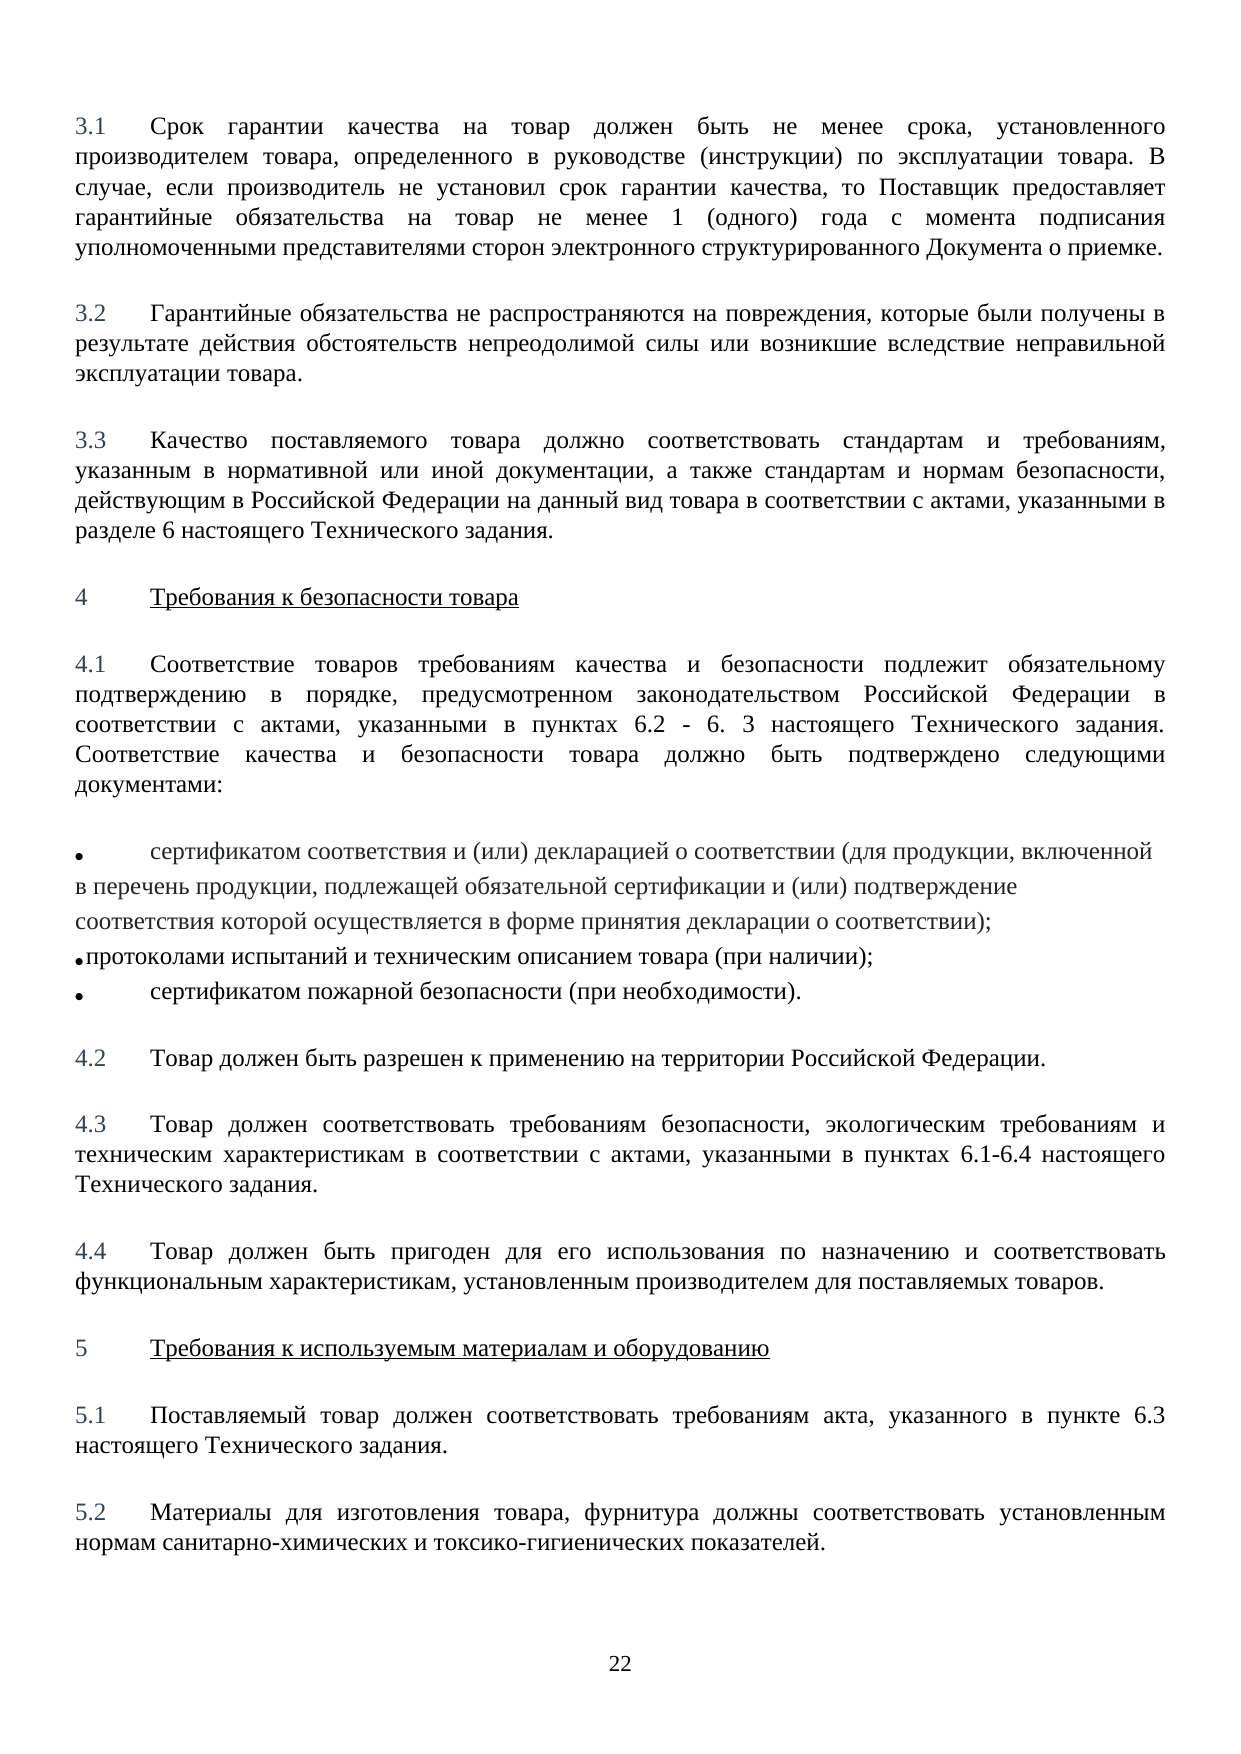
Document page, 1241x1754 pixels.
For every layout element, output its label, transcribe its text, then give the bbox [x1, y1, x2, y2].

list Качество поставляемого товара должно соответствовать стандартам и требованиям, указанным в нормативной или иной документации, а также стандартам и нормам безопасности, действующим в Российской Федерации на данный вид товара в соответствии с актами, указанными в разделе 6 настоящего Технического задания. [75, 425, 1167, 544]
list Материалы для изготовления товара, фурнитура должны соответствовать установленным нормам санитарно-химических и токсико-гигиенических показателей. [75, 1497, 1167, 1555]
text соответствия которой осуществляется в форме принятия декларации о соответствии); [75, 906, 1047, 935]
list Требования к безопасности товара [75, 582, 1168, 611]
text ● протоколами испытаний и техническим описанием товара (при наличии); [75, 941, 1047, 970]
list сертификатом соответствия и (или) декларацией о соответствии (для продукции, включенной в перечень продукции, подлежащей обязательной сертификации и (или) подтверждение [75, 836, 1167, 900]
list Требования к используемым материалам и оборудованию [75, 1333, 1168, 1361]
list сертификатом пожарной безопасности (при необходимости). [75, 976, 1167, 1005]
list Товар должен соответствовать требованиям безопасности, экологическим требованиям и техническим характеристикам в соответствии с актами, указанными в пунктах 6.1-6.4 настоящего Технического задания. [75, 1109, 1167, 1198]
list Поставляемый товар должен соответствовать требованиям акта, указанного в пункте 6.3 настоящего Технического задания. [75, 1400, 1167, 1459]
list Товар должен быть пригоден для его использования по назначению и соответствовать функциональным характеристикам, установленным производителем для поставляемых товаров. [75, 1236, 1167, 1295]
list Товар должен быть разрешен к применению на территории Российской Федерации. [75, 1043, 1167, 1071]
list Гарантийные обязательства не распространяются на повреждения, которые были получены в результате действия обстоятельств непреодолимой силы или возникшие вследствие неправильной эксплуатации товара. [75, 298, 1167, 387]
list Срок гарантии качества на товар должен быть не менее срока, установленного производителем товара, определенного в руководстве (инструкции) по эксплуатации товара. В случае, если производитель не установил срок гарантии качества, то Поставщик предоставляет гарантийные обязательства на товар не менее 1 (одного) года с момента подписания уполномоченными представителями сторон электронного структурированного Документа о приемке. [75, 111, 1167, 261]
list Соответствие товаров требованиям качества и безопасности подлежит обязательному подтверждению в порядке, предусмотренном законодательством Российской Федерации в соответствии с актами, указанными в пунктах 6.2 - 6. 3 настоящего Технического задания. Соответствие качества и безопасности товара должно быть подтверждено следующими документами: [75, 649, 1167, 798]
